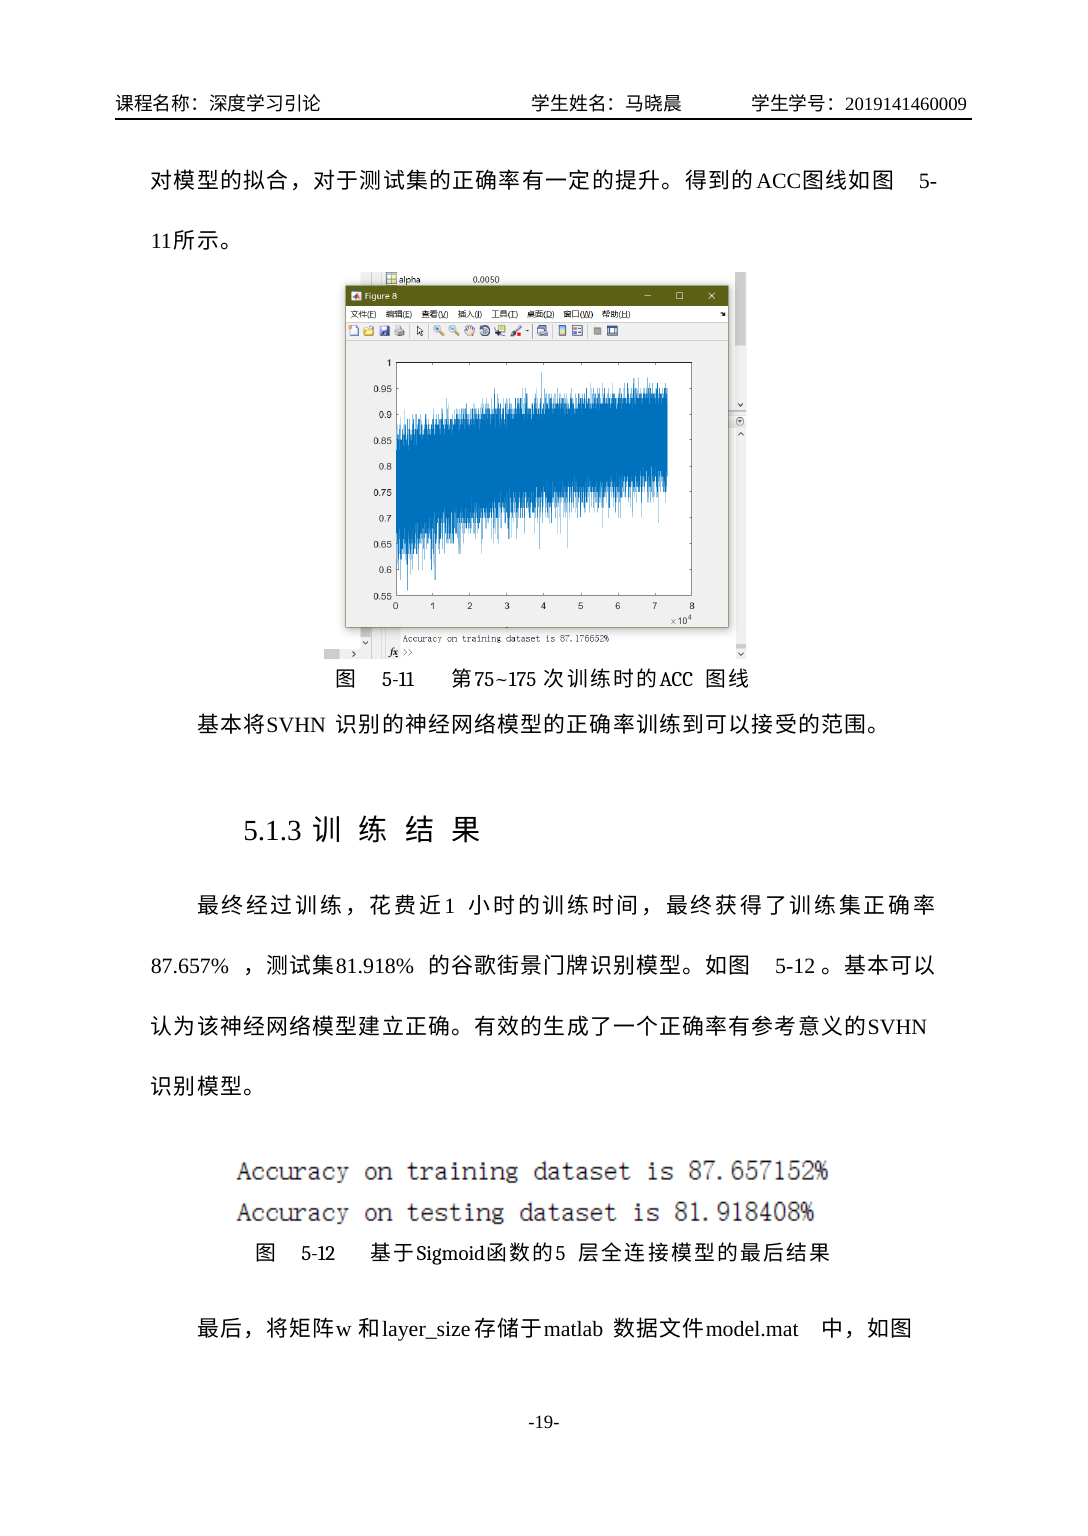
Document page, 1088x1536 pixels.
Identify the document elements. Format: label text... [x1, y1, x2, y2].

picture [231, 1153, 855, 1229]
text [151, 148, 937, 269]
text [151, 1296, 937, 1357]
subtitle 训练结果 [224, 798, 937, 858]
picture [324, 272, 747, 659]
text 基本将SVHN识别的神经网络模型的正确率训练到可以接受的范围。 [151, 692, 937, 753]
